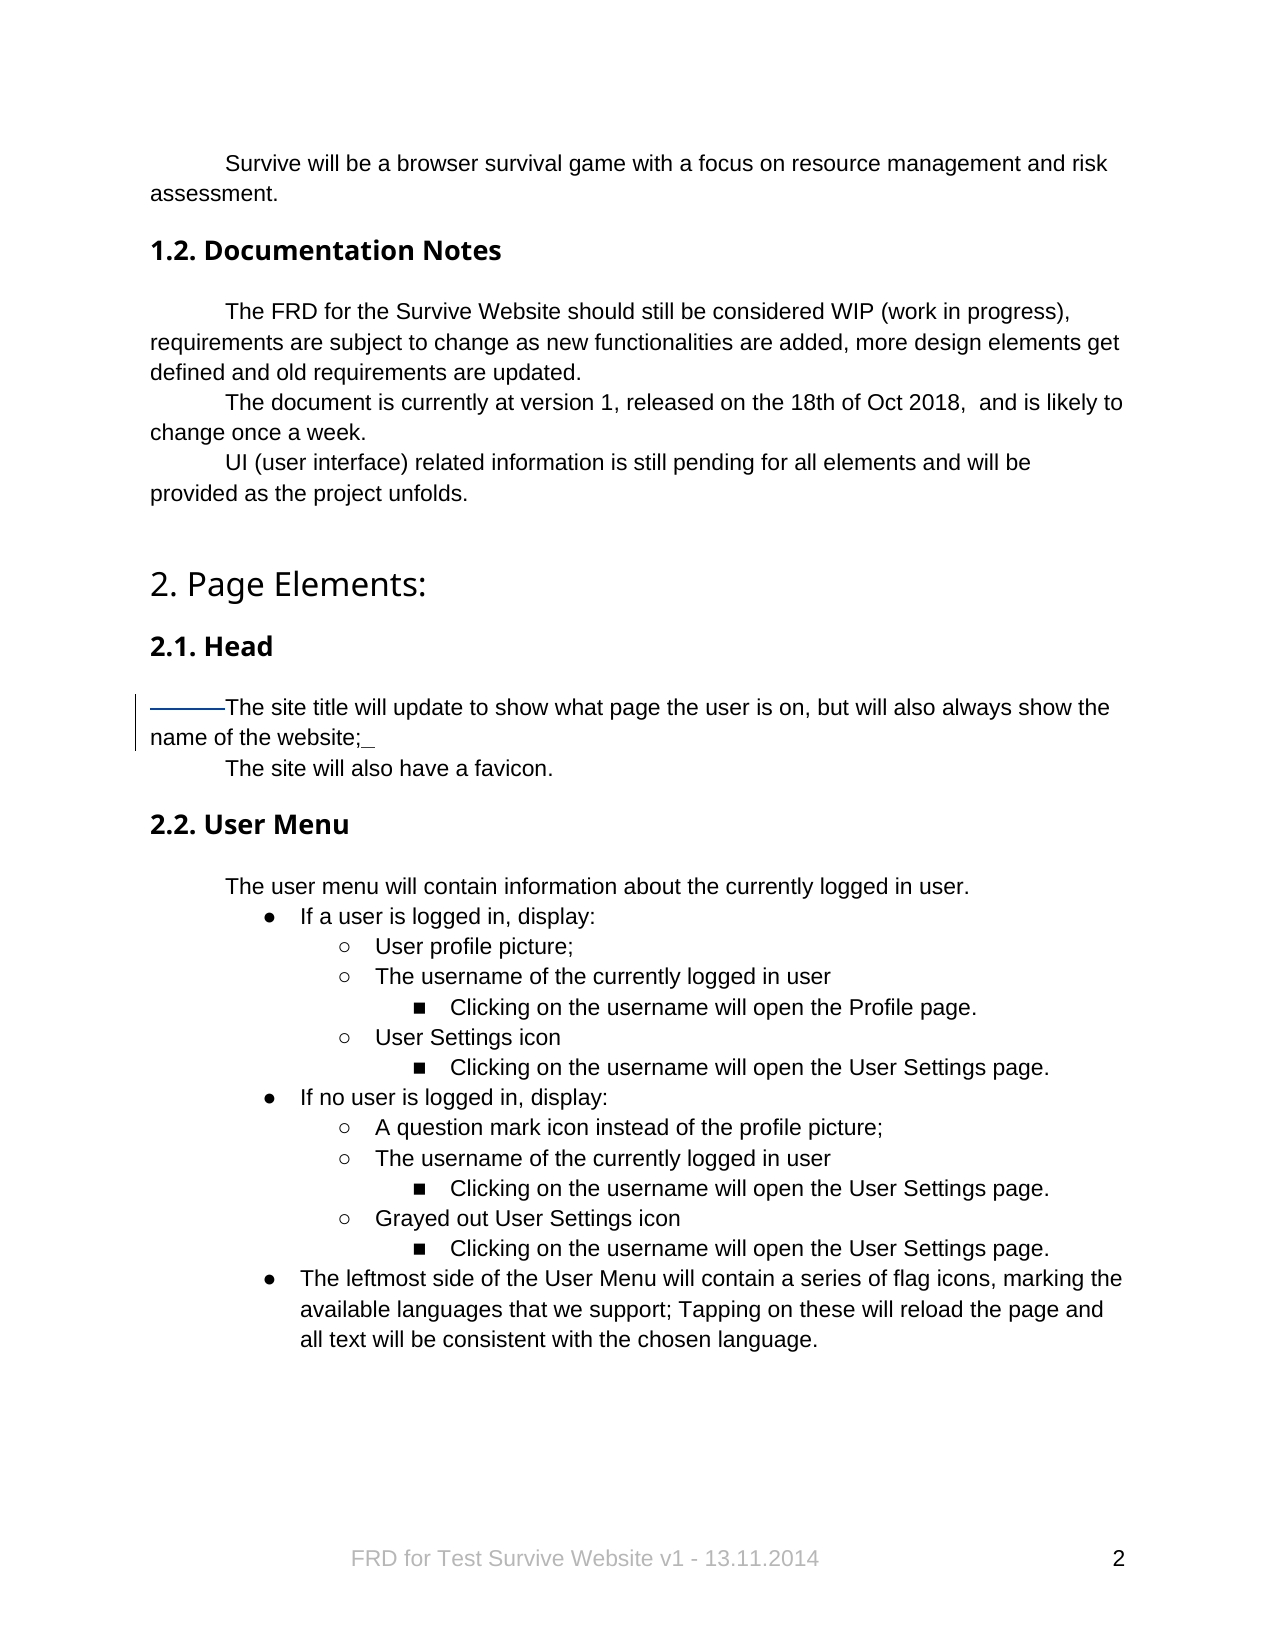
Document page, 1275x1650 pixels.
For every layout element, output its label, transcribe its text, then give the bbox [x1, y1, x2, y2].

list Grayed out User Settings icon [337, 1205, 1125, 1231]
list If no user is logged in, display: [262, 1084, 1125, 1111]
list The leftmost side of the User Menu will contain a series of flag icons, marking the available languages that we support; Tapping on these will reload the page and all text will be consistent with the chosen language. [262, 1265, 1125, 1352]
list User Settings icon [337, 1024, 1125, 1050]
text The user menu will contain information about the currently logged in user. [150, 873, 1125, 899]
list Clicking on the username will open the Profile page. [412, 993, 1125, 1020]
text The site title will update to show what page the user is on, but will also always show the name of the website; [150, 694, 1125, 751]
text The document is currently at version 1, released on the 18th of Oct 2018, and is likely to change once a week. [150, 389, 1125, 446]
list Clicking on the username will open the User Settings page. [412, 1235, 1125, 1262]
list A question mark icon instead of the profile picture; [337, 1114, 1125, 1141]
list The username of the currently logged in user [337, 1144, 1125, 1171]
list Clicking on the username will open the User Settings page. [412, 1054, 1125, 1080]
subtitle 2. Page Elements: [150, 561, 1125, 606]
subtitle 1.2. Documentation Notes [150, 231, 1125, 268]
list Clicking on the username will open the User Settings page. [412, 1175, 1125, 1201]
text UI (user interface) related information is still pending for all elements and will be provided as the project unfolds. [150, 449, 1125, 506]
text Survive will be a browser survival game with a focus on resource management and risk assessment. [150, 150, 1125, 207]
list The username of the currently logged in user [337, 963, 1125, 990]
list If a user is logged in, display: [262, 903, 1125, 929]
text The FRD for the Survive Website should still be considered WIP (work in progress), requirements are subject to change as new functionalities are added, more design elements get defined and old requirements are updated. [150, 298, 1125, 385]
subtitle 2.2. User Menu [150, 806, 1125, 842]
text The site will also have a favicon. [150, 754, 1125, 781]
subtitle 2.1. Head [150, 627, 1125, 664]
list User profile picture; [337, 933, 1125, 959]
